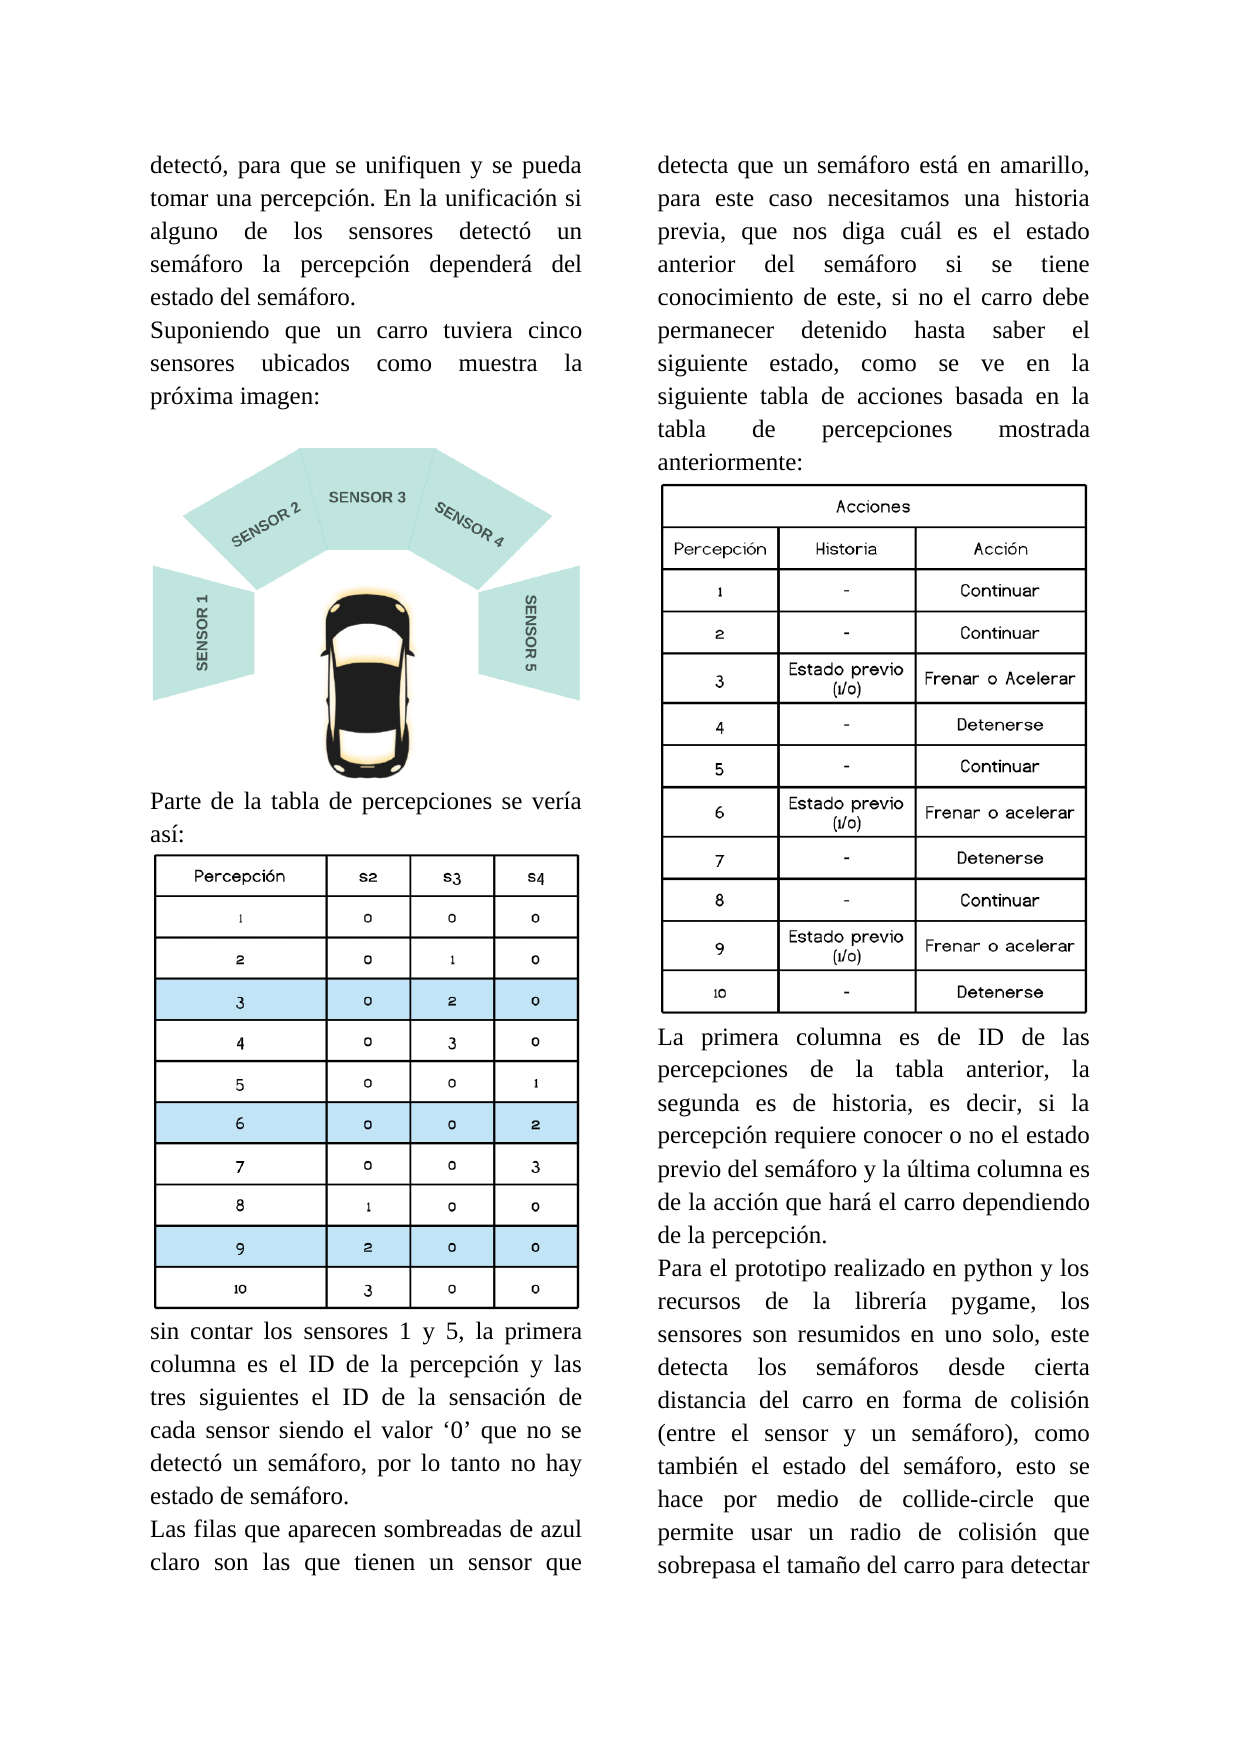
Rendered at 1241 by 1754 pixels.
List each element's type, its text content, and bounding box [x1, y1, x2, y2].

text Las filas que aparecen sombreadas de azul claro son las que tienen un sensor que detecta que un semáforo está en amarillo, para este caso necesitamos una historia previa, que nos diga cuál es el estado anterior del semáforo si se tiene conocimiento de este, si no el carro debe permanecer detenido hasta saber el siguiente estado, como se ve en la siguiente tabla de acciones basada en la tabla de percepciones mostrada anteriormente: [150, 1514, 582, 1576]
picture [150, 851, 583, 1313]
picture [150, 444, 583, 782]
text Parte de la tabla de percepciones se vería así: [150, 786, 582, 847]
text Suponiendo que un carro tuviera cinco sensores ubicados como muestra la próxima imagen: [150, 315, 582, 410]
picture [657, 480, 1091, 1018]
text La primera columna es de ID de las percepciones de la tabla anterior, la segunda es de historia, es decir, si la percepción requiere conocer o no el estado previo del semáforo y la última columna es de la acción que hará el carro dependiendo de la percepción. [657, 1022, 1090, 1248]
text Las filas que aparecen sombreadas de azul claro son las que tienen un sensor que detecta que un semáforo está en amarillo, para este caso necesitamos una historia previa, que nos diga cuál es el estado anterior del semáforo si se tiene conocimiento de este, si no el carro debe permanecer detenido hasta saber el siguiente estado, como se ve en la siguiente tabla de acciones basada en la tabla de percepciones mostrada anteriormente: [657, 150, 1090, 476]
text sin contar los sensores 1 y 5, la primera columna es el ID de la percepción y las tres siguientes el ID de la sensación de cada sensor siendo el valor ‘0’ que no se detectó un semáforo, por lo tanto no hay estado de semáforo. [150, 1316, 582, 1510]
